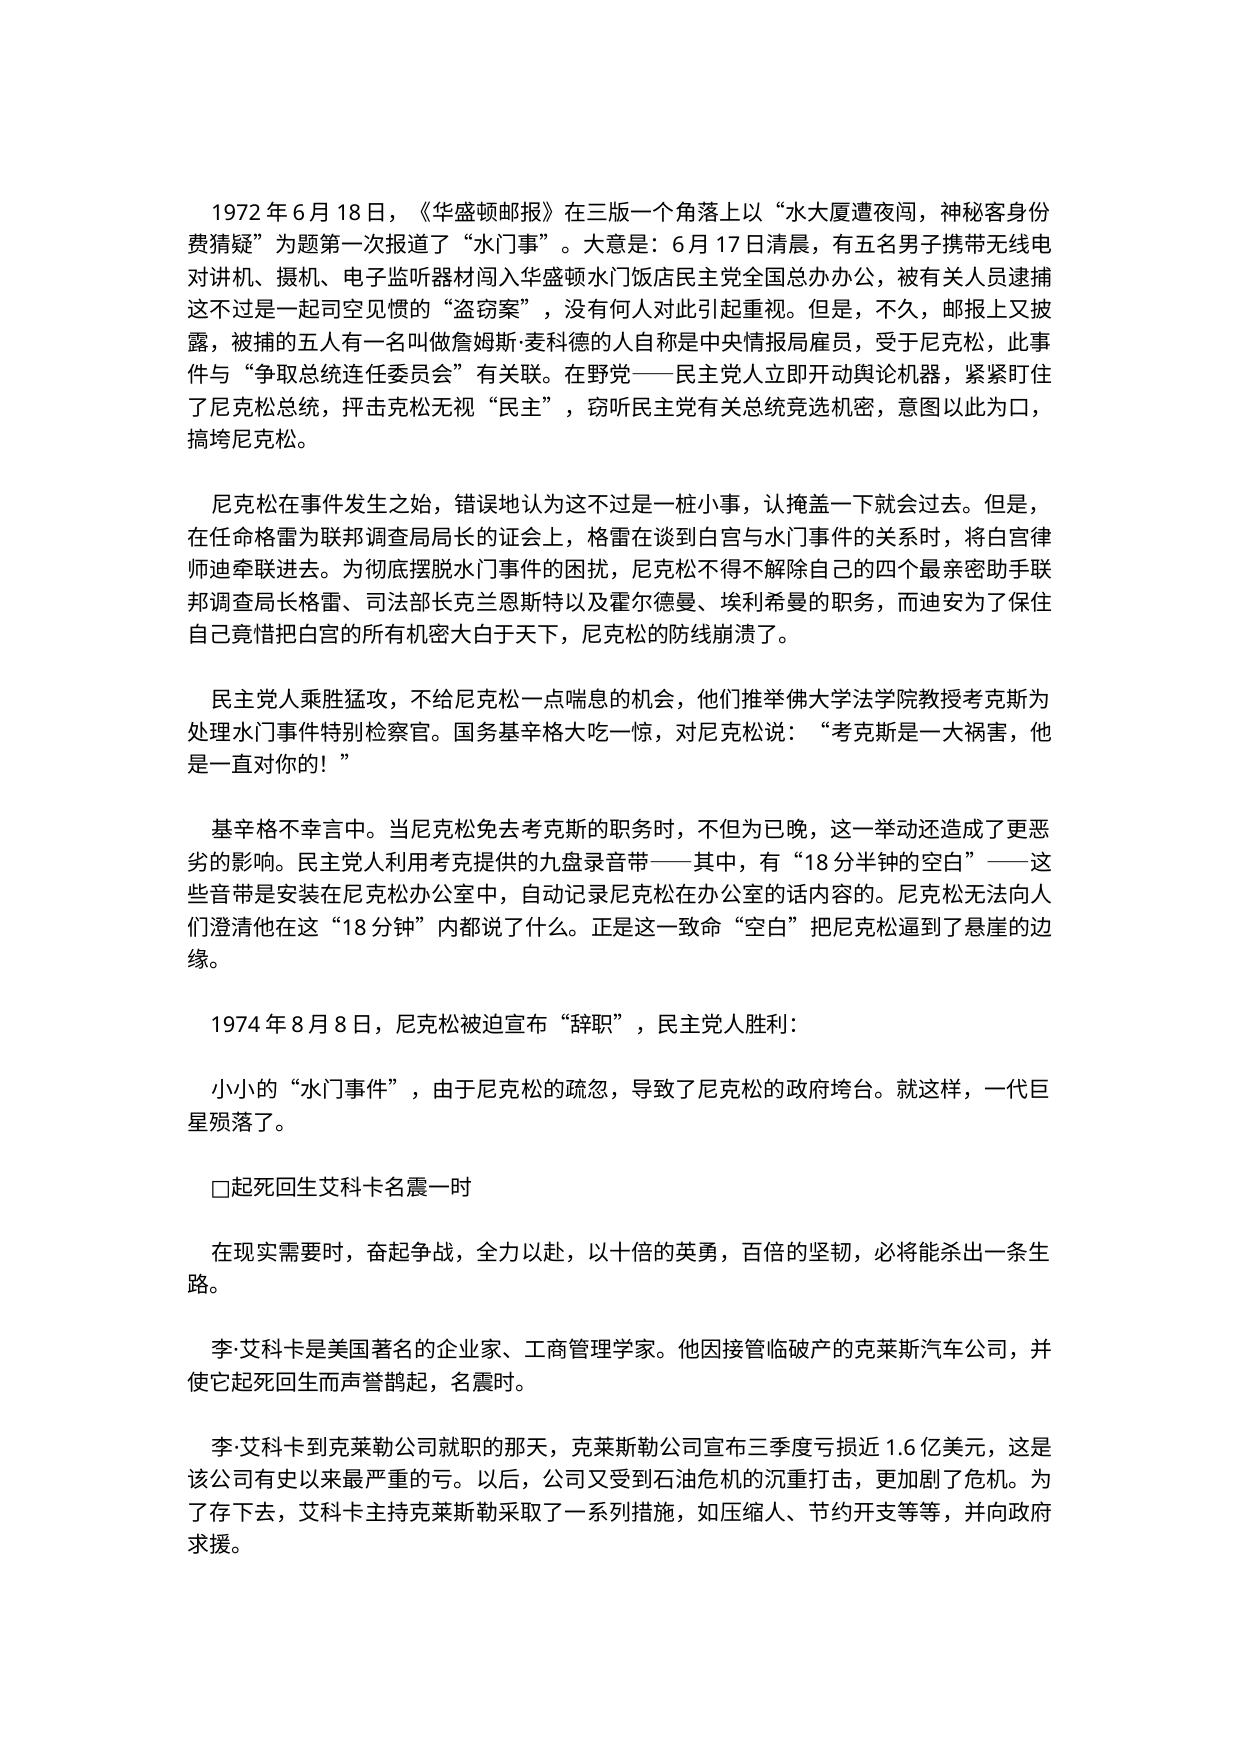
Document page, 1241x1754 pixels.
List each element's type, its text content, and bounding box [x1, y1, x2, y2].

text □起死回生艾科卡名震一时 [187, 1169, 1053, 1202]
text 李·艾科卡到克莱勒公司就职的那天，克莱斯勒公司宣布三季度亏损近1.6亿美元，这是该公司有史以来最严重的亏。以后，公司又受到石油危机的沉重打击，更加剧了危机。为了存下去，艾科卡主持克莱斯勒采取了一系列措施，如压缩人、节约开支等等，并向政府求援。 [187, 1429, 1053, 1559]
text 小小的“水门事件”，由于尼克松的疏忽，导致了尼克松的政府垮台。就这样，一代巨星殒落了。 [187, 1072, 1053, 1137]
text 李·艾科卡是美国著名的企业家、工商管理学家。他因接管临破产的克莱斯汽车公司，并使它起死回生而声誉鹊起，名震时。 [187, 1332, 1053, 1397]
text 1972年6月18日，《华盛顿邮报》在三版一个角落上以“水大厦遭夜闯，神秘客身份费猜疑”为题第一次报道了“水门事”。大意是：6月17日清晨，有五名男子携带无线电对讲机、摄机、电子监听器材闯入华盛顿水门饭店民主党全国总办办公，被有关人员逮捕。这不过是一起司空见惯的“盗窃案”，没有何人对此引起重视。但是，不久，邮报上又披露，被捕的五人有一名叫做詹姆斯·麦科德的人自称是中央情报局雇员，受于尼克松，此事件与“争取总统连任委员会”有关联。在野党——民主党人立即开动舆论机器，紧紧盯住了尼克松总统，抨击克松无视“民主”，窃听民主党有关总统竞选机密，意图以此为口，搞垮尼克松。 [187, 194, 1053, 454]
text 1974年8月8日，尼克松被迫宣布“辞职”，民主党人胜利： [187, 1007, 1053, 1039]
text 在现实需要时，奋起争战，全力以赴，以十倍的英勇，百倍的坚韧，必将能杀出一条生路。 [187, 1234, 1053, 1299]
text 基辛格不幸言中。当尼克松免去考克斯的职务时，不但为已晚，这一举动还造成了更恶劣的影响。民主党人利用考克提供的九盘录音带——其中，有“18分半钟的空白”——这些音带是安装在尼克松办公室中，自动记录尼克松在办公室的话内容的。尼克松无法向人们澄清他在这“18分钟”内都说了什么。正是这一致命“空白”把尼克松逼到了悬崖的边缘。 [187, 812, 1053, 974]
text 民主党人乘胜猛攻，不给尼克松一点喘息的机会，他们推举佛大学法学院教授考克斯为处理水门事件特别检察官。国务基辛格大吃一惊，对尼克松说：“考克斯是一大祸害，他是一直对你的！” [187, 682, 1053, 779]
text 尼克松在事件发生之始，错误地认为这不过是一桩小事，认掩盖一下就会过去。但是，在任命格雷为联邦调查局局长的证会上，格雷在谈到白宫与水门事件的关系时，将白宫律师迪牵联进去。为彻底摆脱水门事件的困扰，尼克松不得不解除自己的四个最亲密助手联邦调查局长格雷、司法部长克兰恩斯特以及霍尔德曼、埃利希曼的职务，而迪安为了保住自己竟惜把白宫的所有机密大白于天下，尼克松的防线崩溃了。 [187, 487, 1053, 649]
